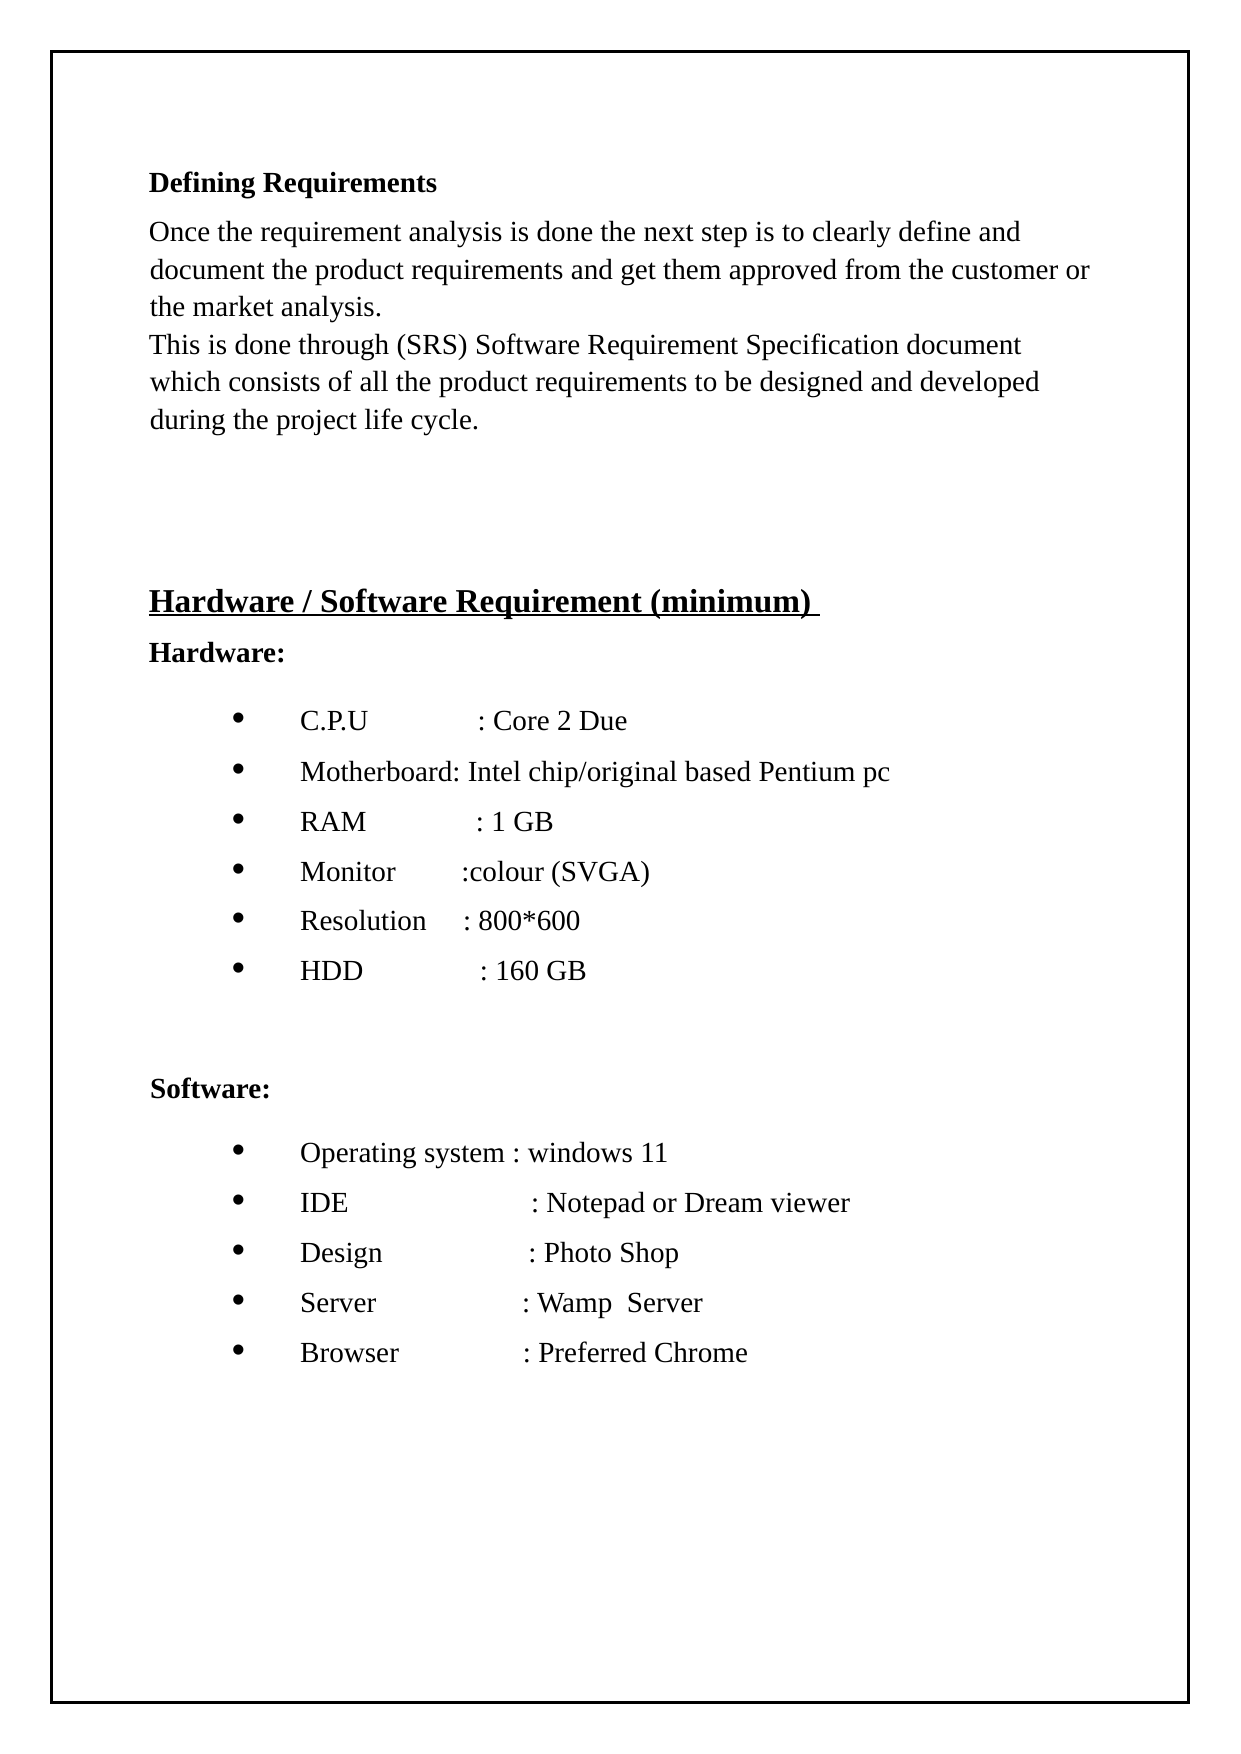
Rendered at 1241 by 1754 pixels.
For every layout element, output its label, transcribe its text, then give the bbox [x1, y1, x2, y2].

list Browser : Preferred Chrome [187, 1327, 1090, 1371]
list RAM : 1 GB [187, 796, 1090, 839]
list C.P.U : Core 2 Due [187, 696, 1090, 739]
text This is done through (SRS) Software Requirement Specification document which consists of all the product requirements to be designed and developed during the project life cycle. [148, 327, 1090, 436]
list Motherboard: Intel chip/original based Pentium pc [187, 746, 1090, 789]
text Software: [150, 1071, 1090, 1105]
list Operating system : windows 11 [187, 1127, 1090, 1170]
list Resolution : 800*600 [187, 896, 1090, 939]
subtitle Defining Requirements [148, 166, 1103, 199]
list HDD : 160 GB [187, 946, 1090, 989]
list Monitor :colour (SVGA) [187, 846, 1090, 889]
text Once the requirement analysis is done the next step is to clearly define and document the product requirements and get them approved from the customer or the market analysis. [148, 214, 1090, 323]
list IDE : Notepad or Dream viewer [187, 1177, 1090, 1220]
text Hardware: [148, 635, 1103, 669]
subtitle Hardware / Software Requirement (minimum) [148, 581, 1103, 619]
list Design : Photo Shop [187, 1227, 1090, 1270]
list Server : Wamp Server [187, 1277, 1090, 1320]
